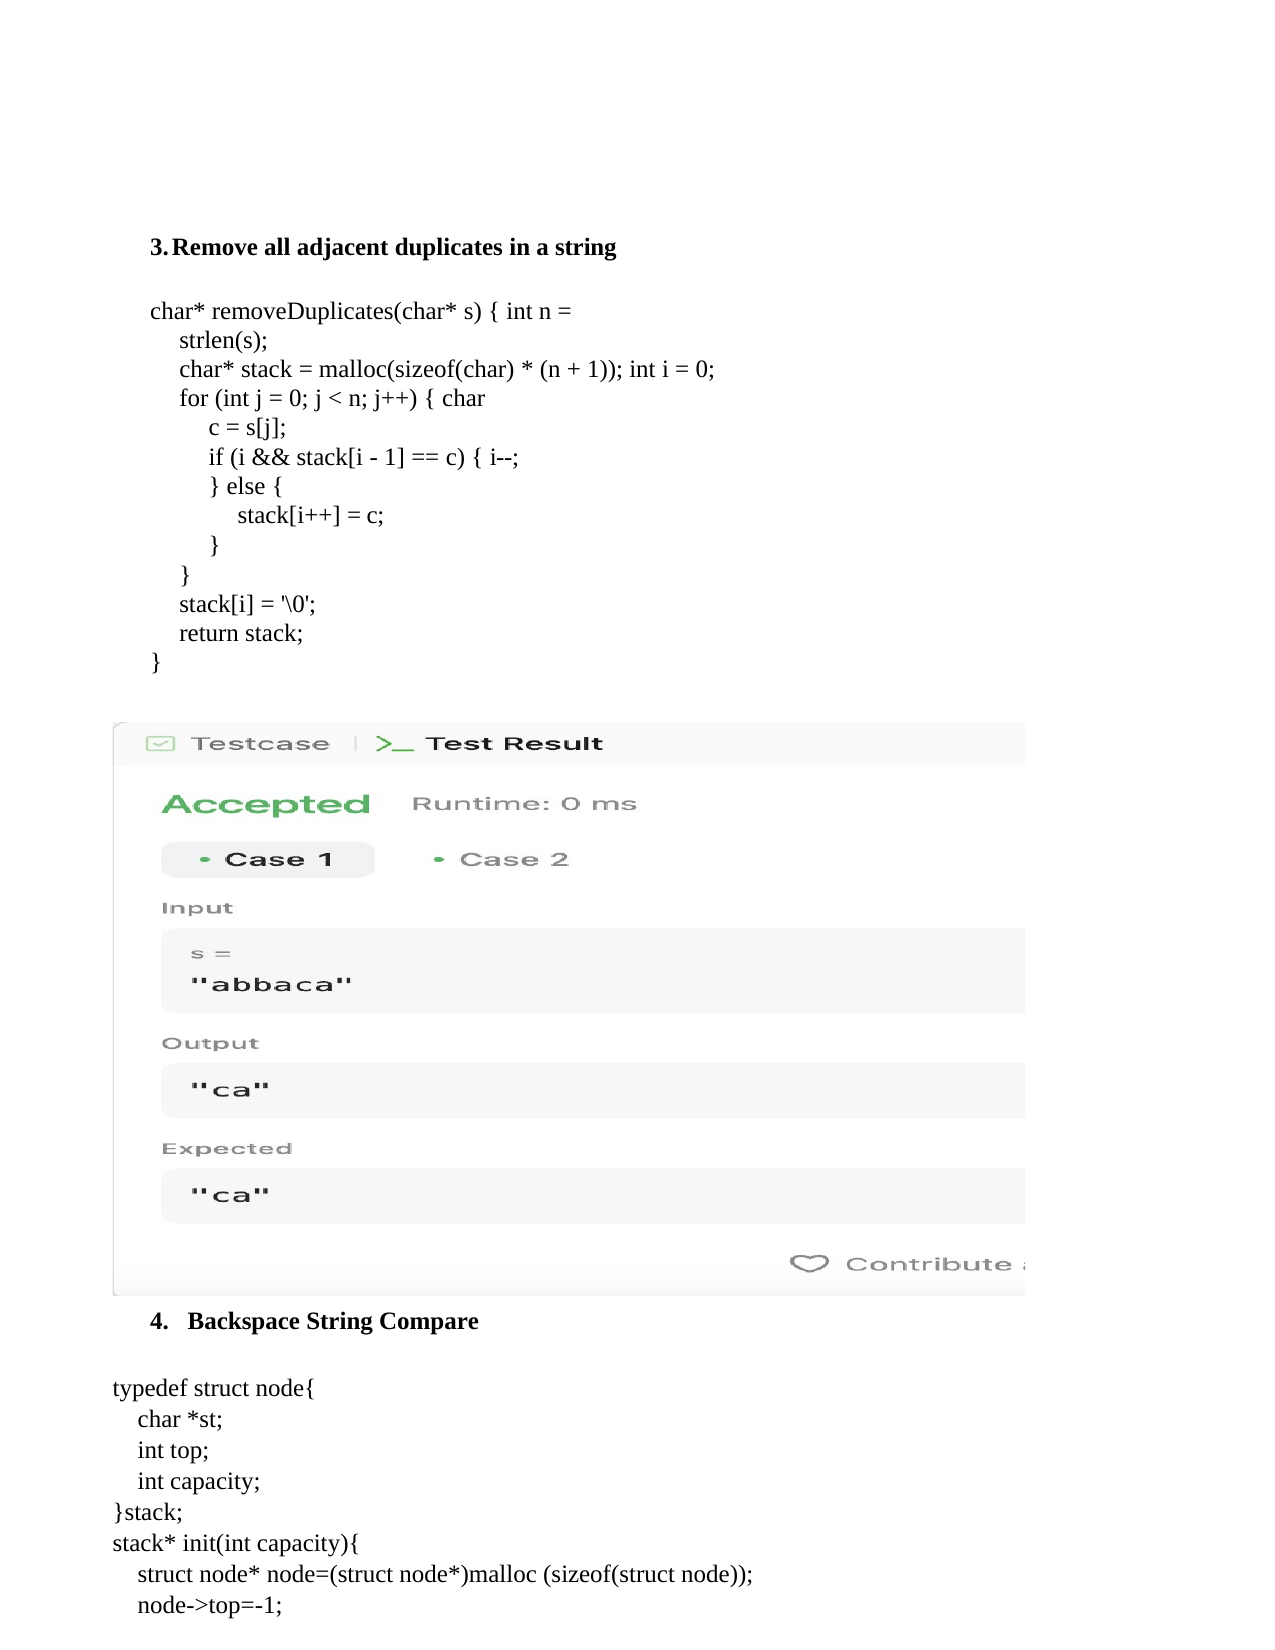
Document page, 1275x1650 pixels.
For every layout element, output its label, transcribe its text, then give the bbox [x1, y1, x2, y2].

picture [112, 722, 1025, 1296]
text for (int j = 0; j < n; j++) { char c = s[j]; [179, 383, 487, 441]
text int top; [112, 1435, 1237, 1464]
text } [208, 530, 1237, 559]
text stack* init(int capacity){ [112, 1528, 1237, 1557]
text typedef struct node{ [112, 1373, 1237, 1401]
text int capacity; [112, 1466, 1237, 1495]
list Backspace String Compare [150, 1306, 1237, 1335]
text }stack; [112, 1497, 1237, 1526]
text char *st; [112, 1404, 1237, 1432]
text } else { [208, 471, 1237, 500]
text } [179, 560, 1237, 588]
text struct node* node=(struct node*)malloc (sizeof(struct node)); [112, 1559, 1237, 1588]
text stack[i++] = c; [237, 501, 1237, 529]
text node->top=-1; [112, 1591, 1237, 1619]
text char* removeDuplicates(char* s) { int n = strlen(s); [150, 296, 580, 353]
text if (i && stack[i - 1] == c) { i--; [208, 442, 529, 470]
text char* stack = malloc(sizeof(char) * (n + 1)); int i = 0; [179, 354, 721, 383]
text } [150, 647, 1237, 676]
text stack[i] = '\0'; return stack; [179, 589, 363, 647]
list Remove all adjacent duplicates in a string [150, 232, 1237, 261]
